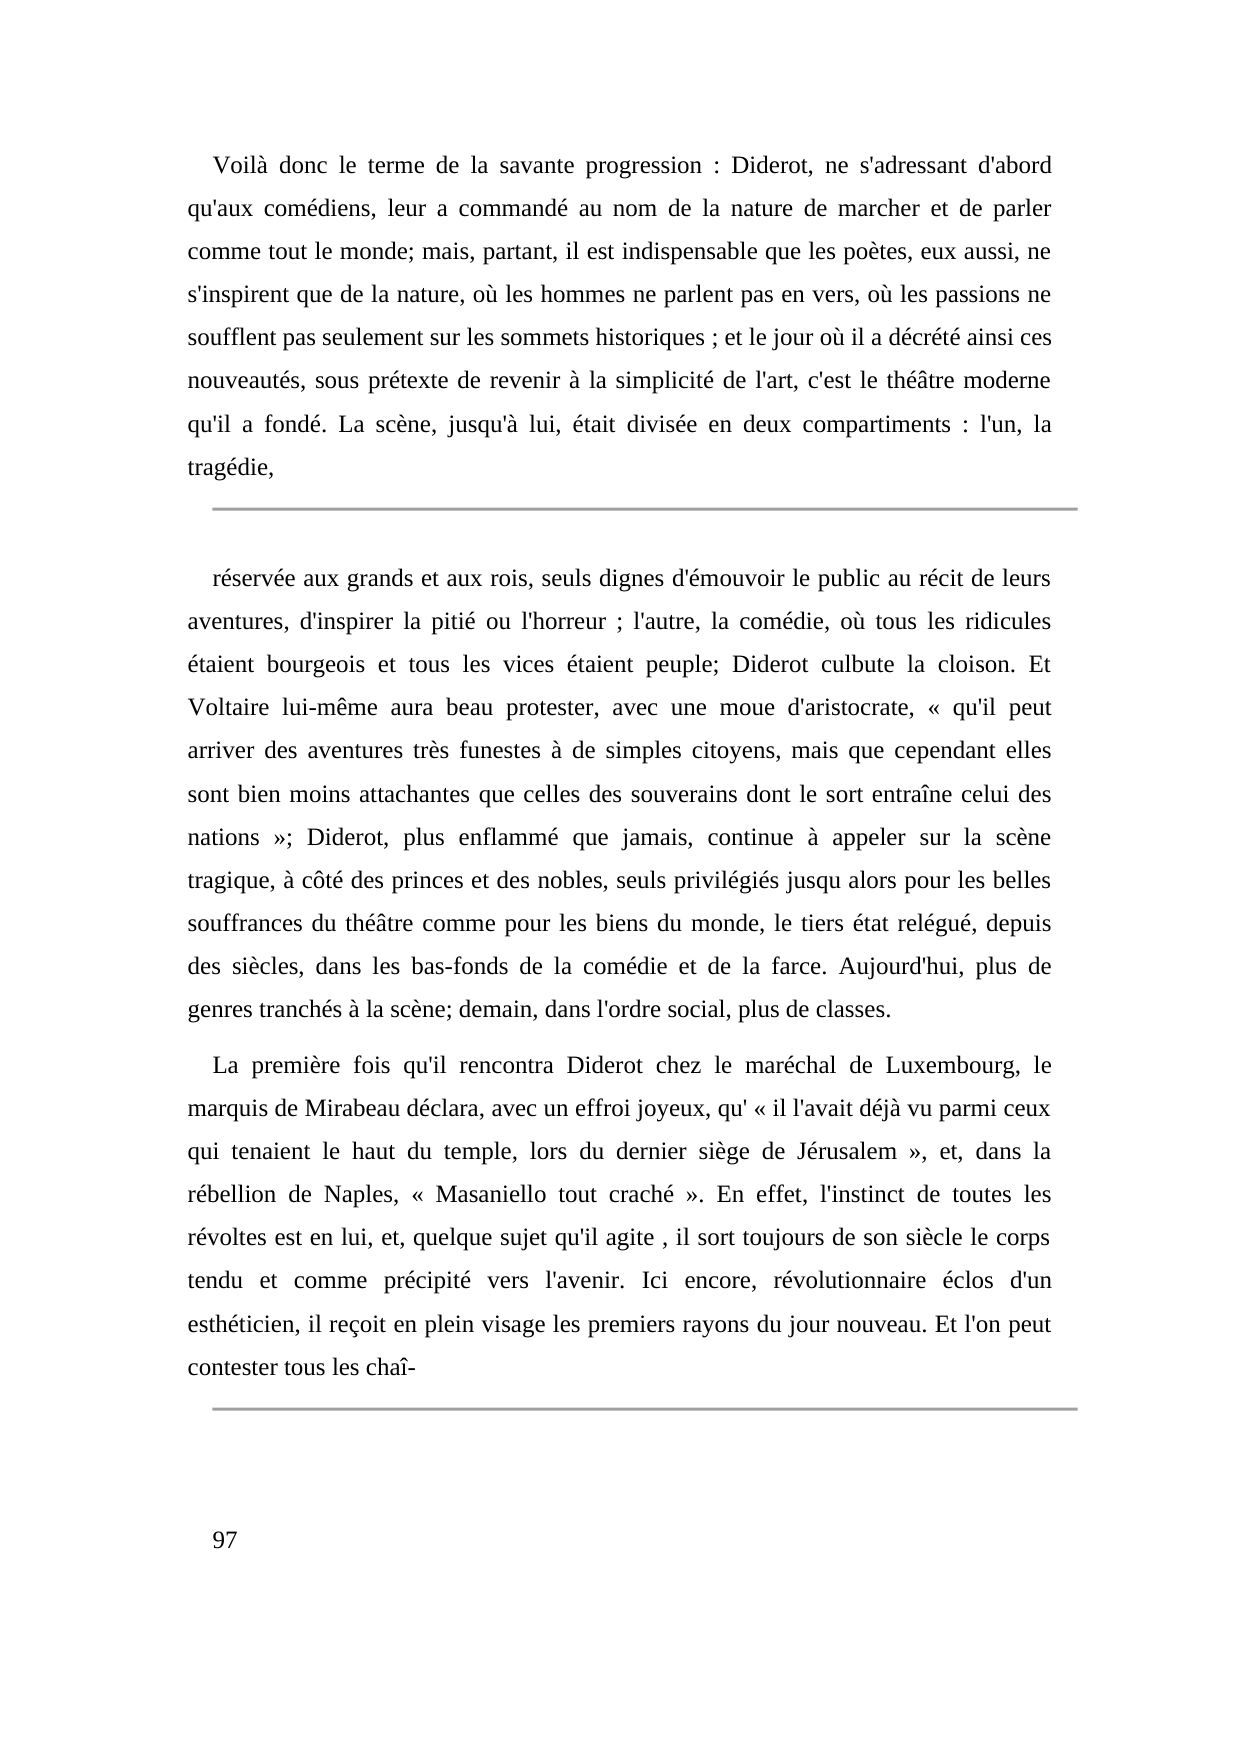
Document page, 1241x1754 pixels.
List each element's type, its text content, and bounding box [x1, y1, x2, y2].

text réservée aux grands et aux rois, seuls dignes d'émouvoir le public au récit de leurs aventures, d'inspirer la pitié ou l'horreur ; l'autre, la comédie, où tous les ridicules étaient bourgeois et tous les vices étaient peuple; Diderot culbute la cloison. Et Voltaire lui-même aura beau protester, avec une moue d'aristocrate, « qu'il peut arriver des aventures très funestes à de simples citoyens, mais que cependant elles sont bien moins attachantes que celles des souverains dont le sort entraîne celui des nations »; Diderot, plus enflammé que jamais, continue à appeler sur la scène tragique, à côté des princes et des nobles, seuls privilégiés jusqu alors pour les belles souffrances du théâtre comme pour les biens du monde, le tiers état relégué, depuis des siècles, dans les bas-fonds de la comédie et de la farce. Aujourd'hui, plus de genres tranchés à la scène; demain, dans l'ordre social, plus de classes. [187, 563, 1053, 1023]
text La première fois qu'il rencontra Diderot chez le maréchal de Luxembourg, le marquis de Mirabeau déclara, avec un effroi joyeux, qu' « il l'avait déjà vu parmi ceux qui tenaient le haut du temple, lors du dernier siège de Jérusalem », et, dans la rébellion de Naples, « Masaniello tout craché ». En effet, l'instinct de toutes les révoltes est en lui, et, quelque sujet qu'il agite , il sort toujours de son siècle le corps tendu et comme précipité vers l'avenir. Ici encore, révolutionnaire éclos d'un esthéticien, il reçoit en plein visage les premiers rayons du jour nouveau. Et l'on peut contester tous les chaî- [187, 1050, 1053, 1381]
text Voilà donc le terme de la savante progression : Diderot, ne s'adressant d'abord qu'aux comédiens, leur a commandé au nom de la nature de marcher et de parler comme tout le monde; mais, partant, il est indispensable que les poètes, eux aussi, ne s'inspirent que de la nature, où les hommes ne parlent pas en vers, où les passions ne soufflent pas seulement sur les sommets historiques ; et le jour où il a décrété ainsi ces nouveautés, sous prétexte de revenir à la simplicité de l'art, c'est le théâtre moderne qu'il a fondé. La scène, jusqu'à lui, était divisée en deux compartiments : l'un, la tragédie, [187, 150, 1053, 481]
